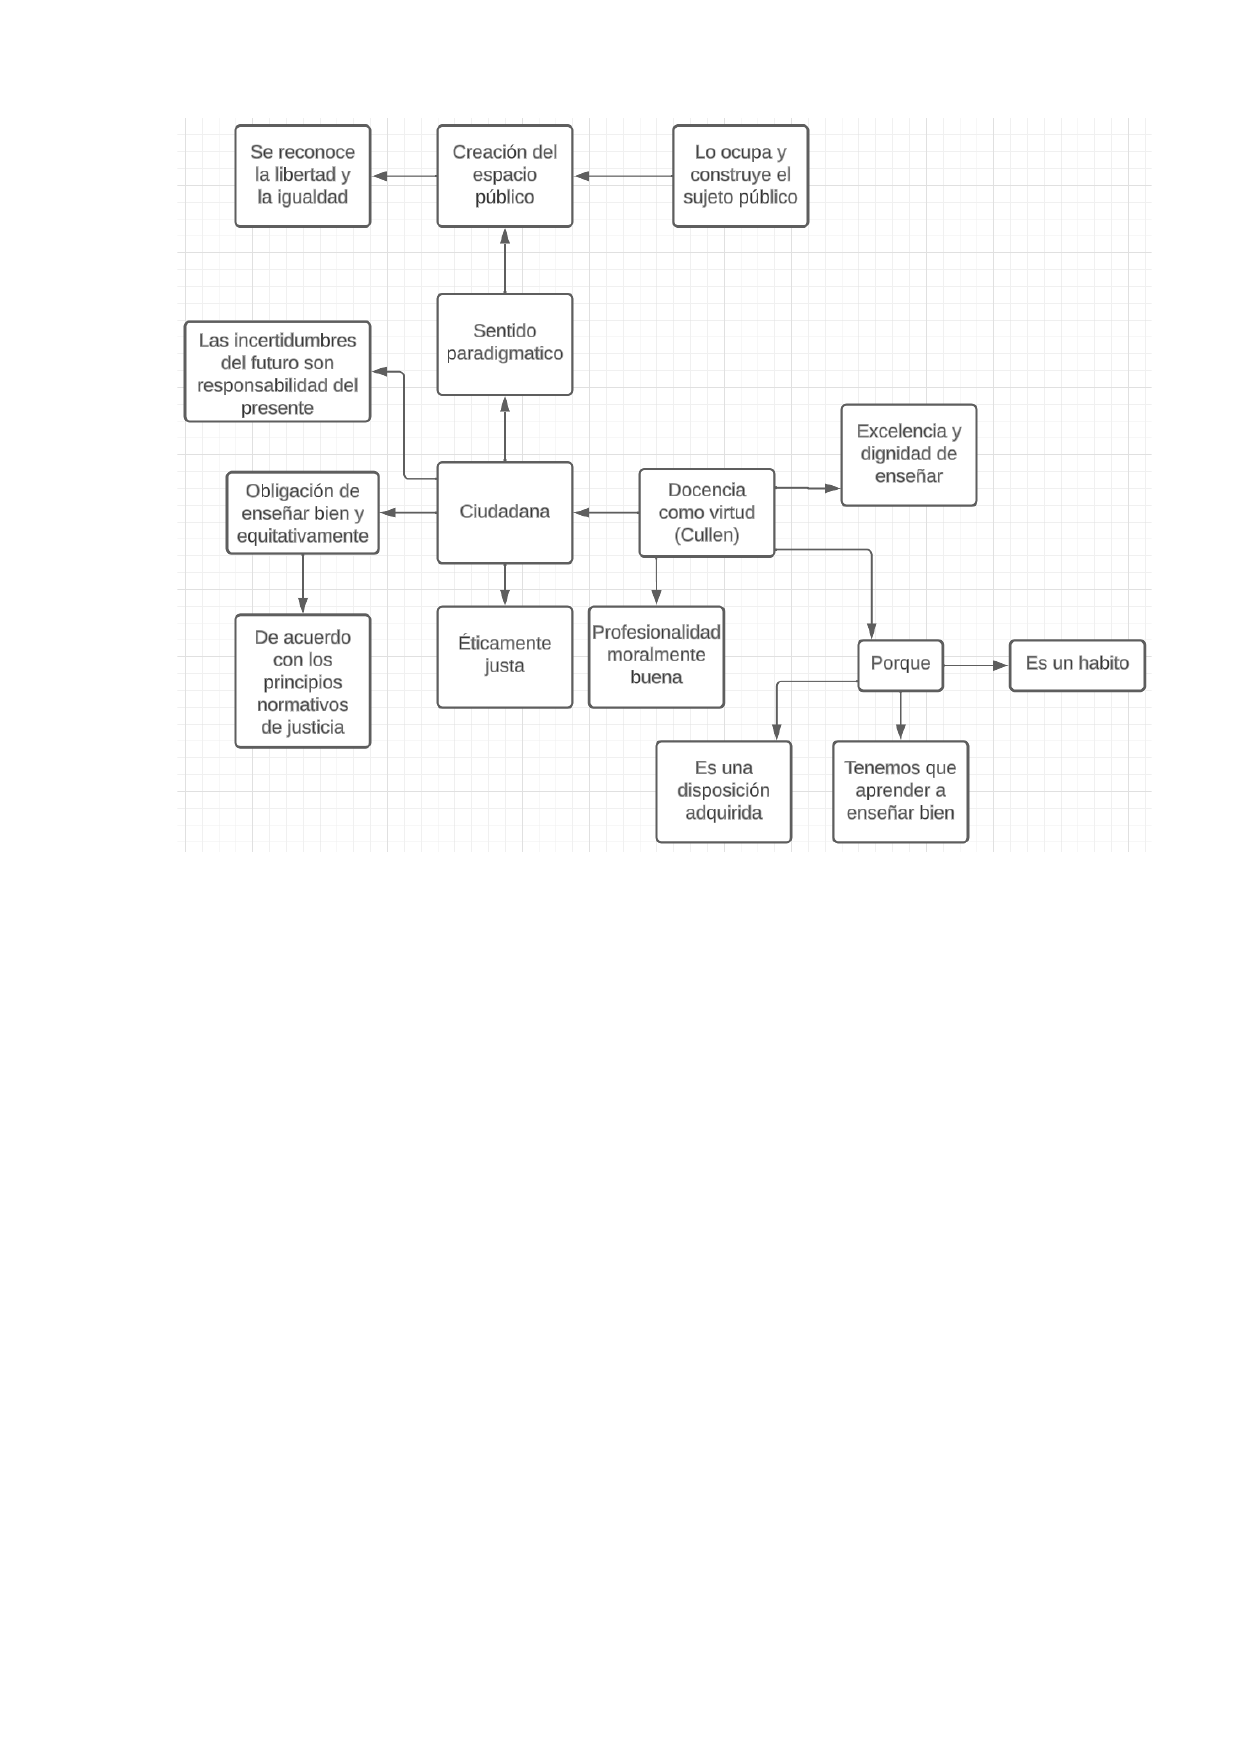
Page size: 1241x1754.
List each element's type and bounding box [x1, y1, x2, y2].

picture [177, 118, 1152, 852]
